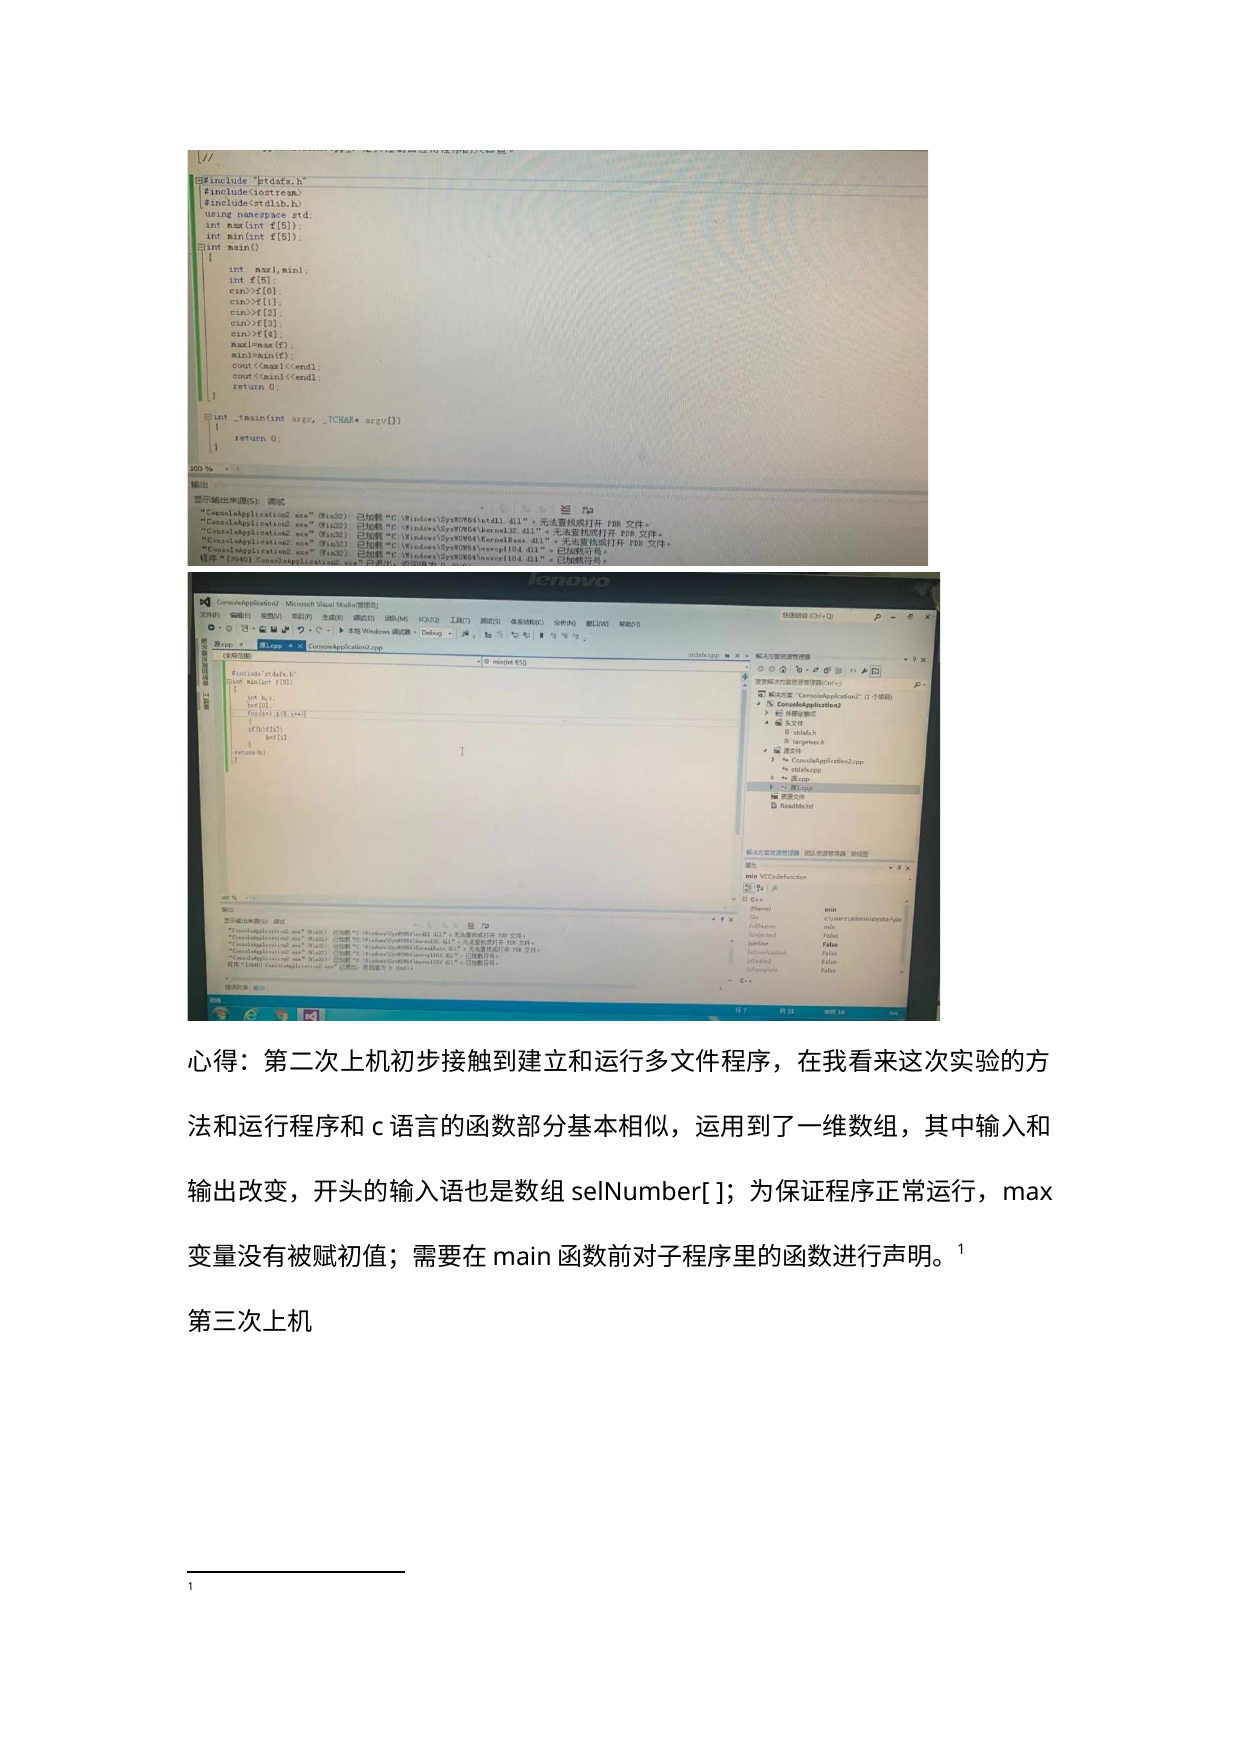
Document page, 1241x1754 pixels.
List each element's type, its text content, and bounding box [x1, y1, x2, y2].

picture [187, 150, 929, 566]
text 第三次上机 [187, 1287, 1053, 1352]
picture [187, 572, 941, 1021]
text 心得：第二次上机初步接触到建立和运行多文件程序，在我看来这次实验的方法和运行程序和c语言的函数部分基本相似，运用到了一维数组，其中输入和输出改变，开头的输入语也是数组selNumber[ ]；为保证程序正常运行，max变量没有被赋初值；需要在main函数前对子程序里的函数进行声明。 [187, 1027, 1053, 1287]
picture [707, 1015, 721, 1021]
